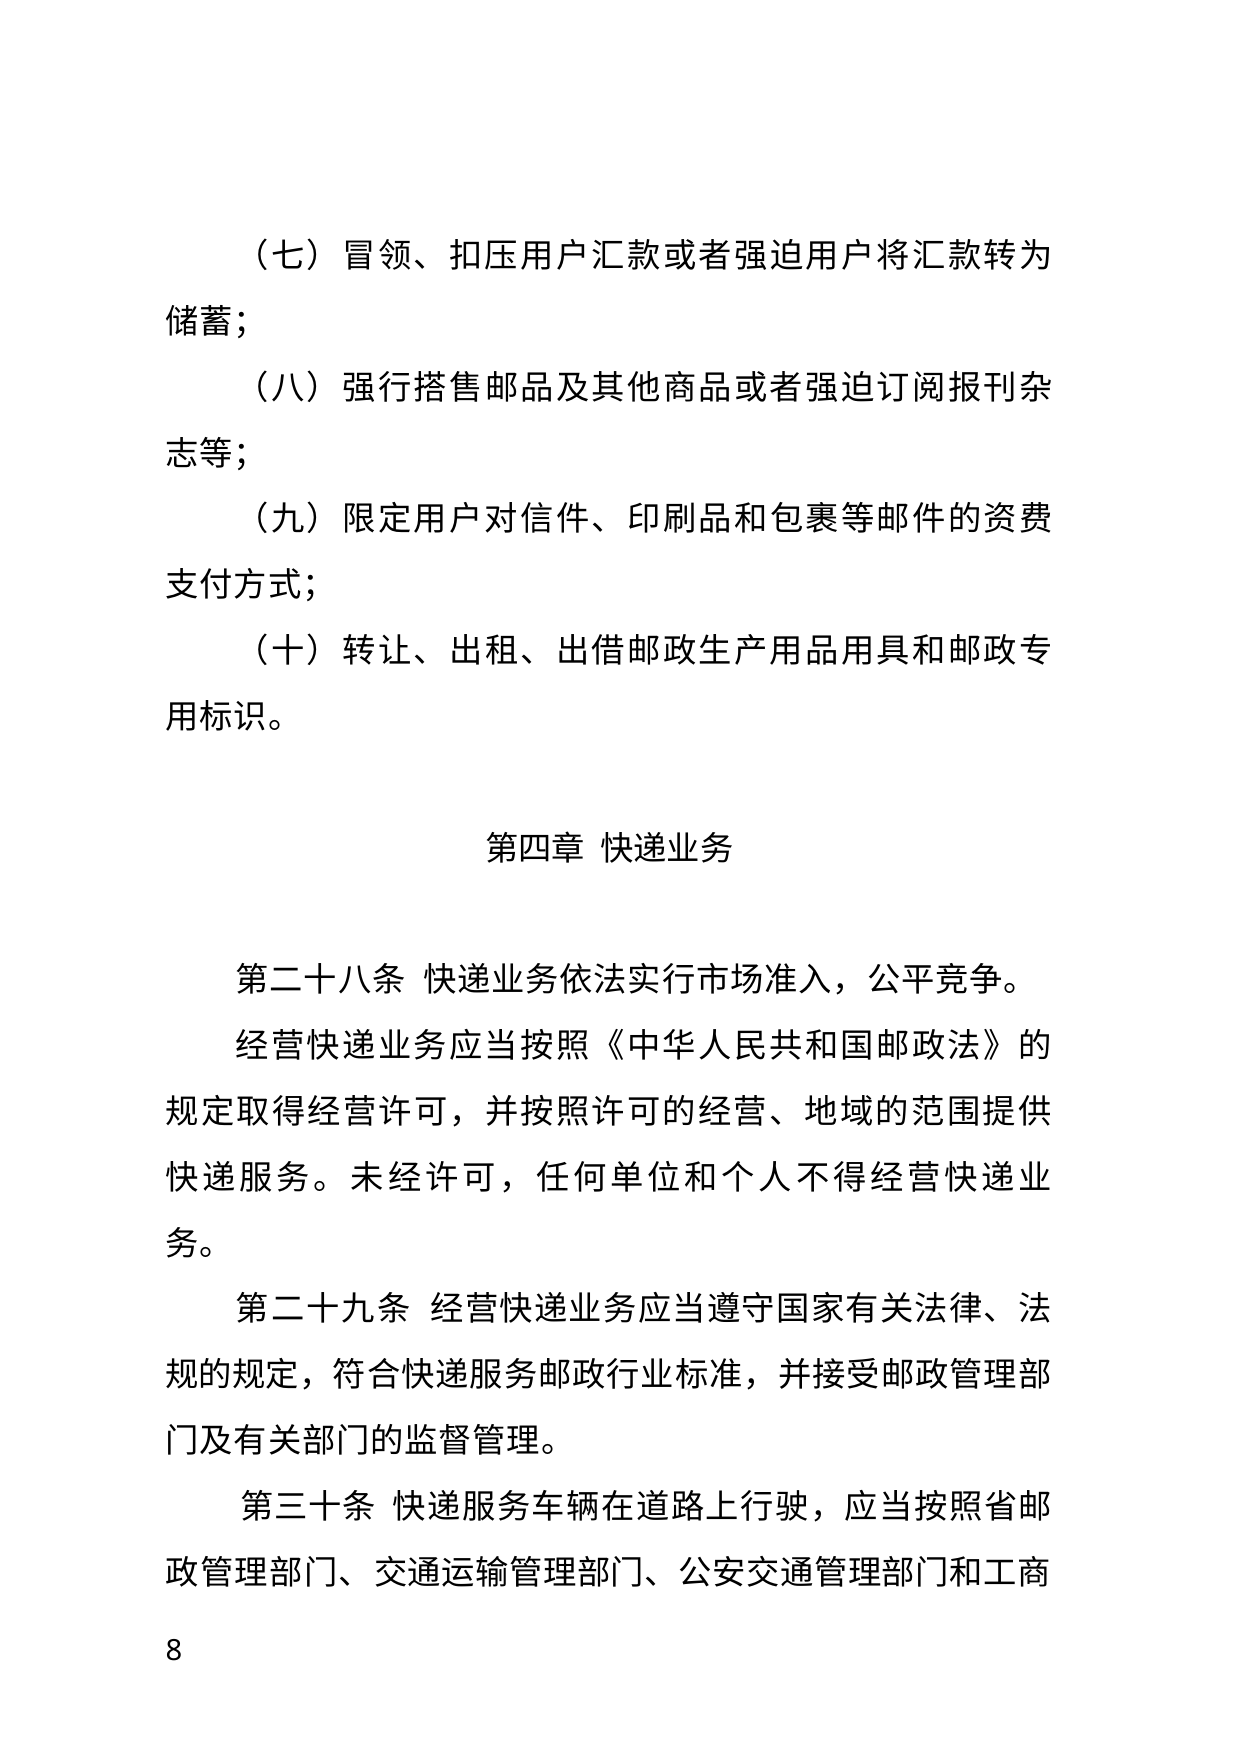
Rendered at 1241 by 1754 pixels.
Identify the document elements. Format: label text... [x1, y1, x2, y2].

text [165, 1471, 1052, 1602]
text 第四章 快递业务 [165, 812, 1052, 878]
text （七）冒领、扣压用户汇款或者强迫用户将汇款转为储蓄； [165, 220, 1052, 352]
text （八）强行搭售邮品及其他商品或者强迫订阅报刊杂志等； [165, 352, 1052, 483]
text 第二十八条 快递业务依法实行市场准入，公平竞争。 [165, 944, 1052, 1010]
text （九）限定用户对信件、印刷品和包裹等邮件的资费支付方式； [165, 483, 1052, 615]
text （十）转让、出租、出借邮政生产用品用具和邮政专用标识。 [165, 615, 1052, 747]
text 经营快递业务应当按照《中华人民共和国邮政法》的规定取得经营许可，并按照许可的经营、地域的范围提供快递服务。未经许可，任何单位和个人不得经营快递业务。 [165, 1010, 1052, 1273]
text 第二十九条 经营快递业务应当遵守国家有关法律、法规的规定，符合快递服务邮政行业标准，并接受邮政管理部门及有关部门的监督管理。 [165, 1273, 1052, 1471]
